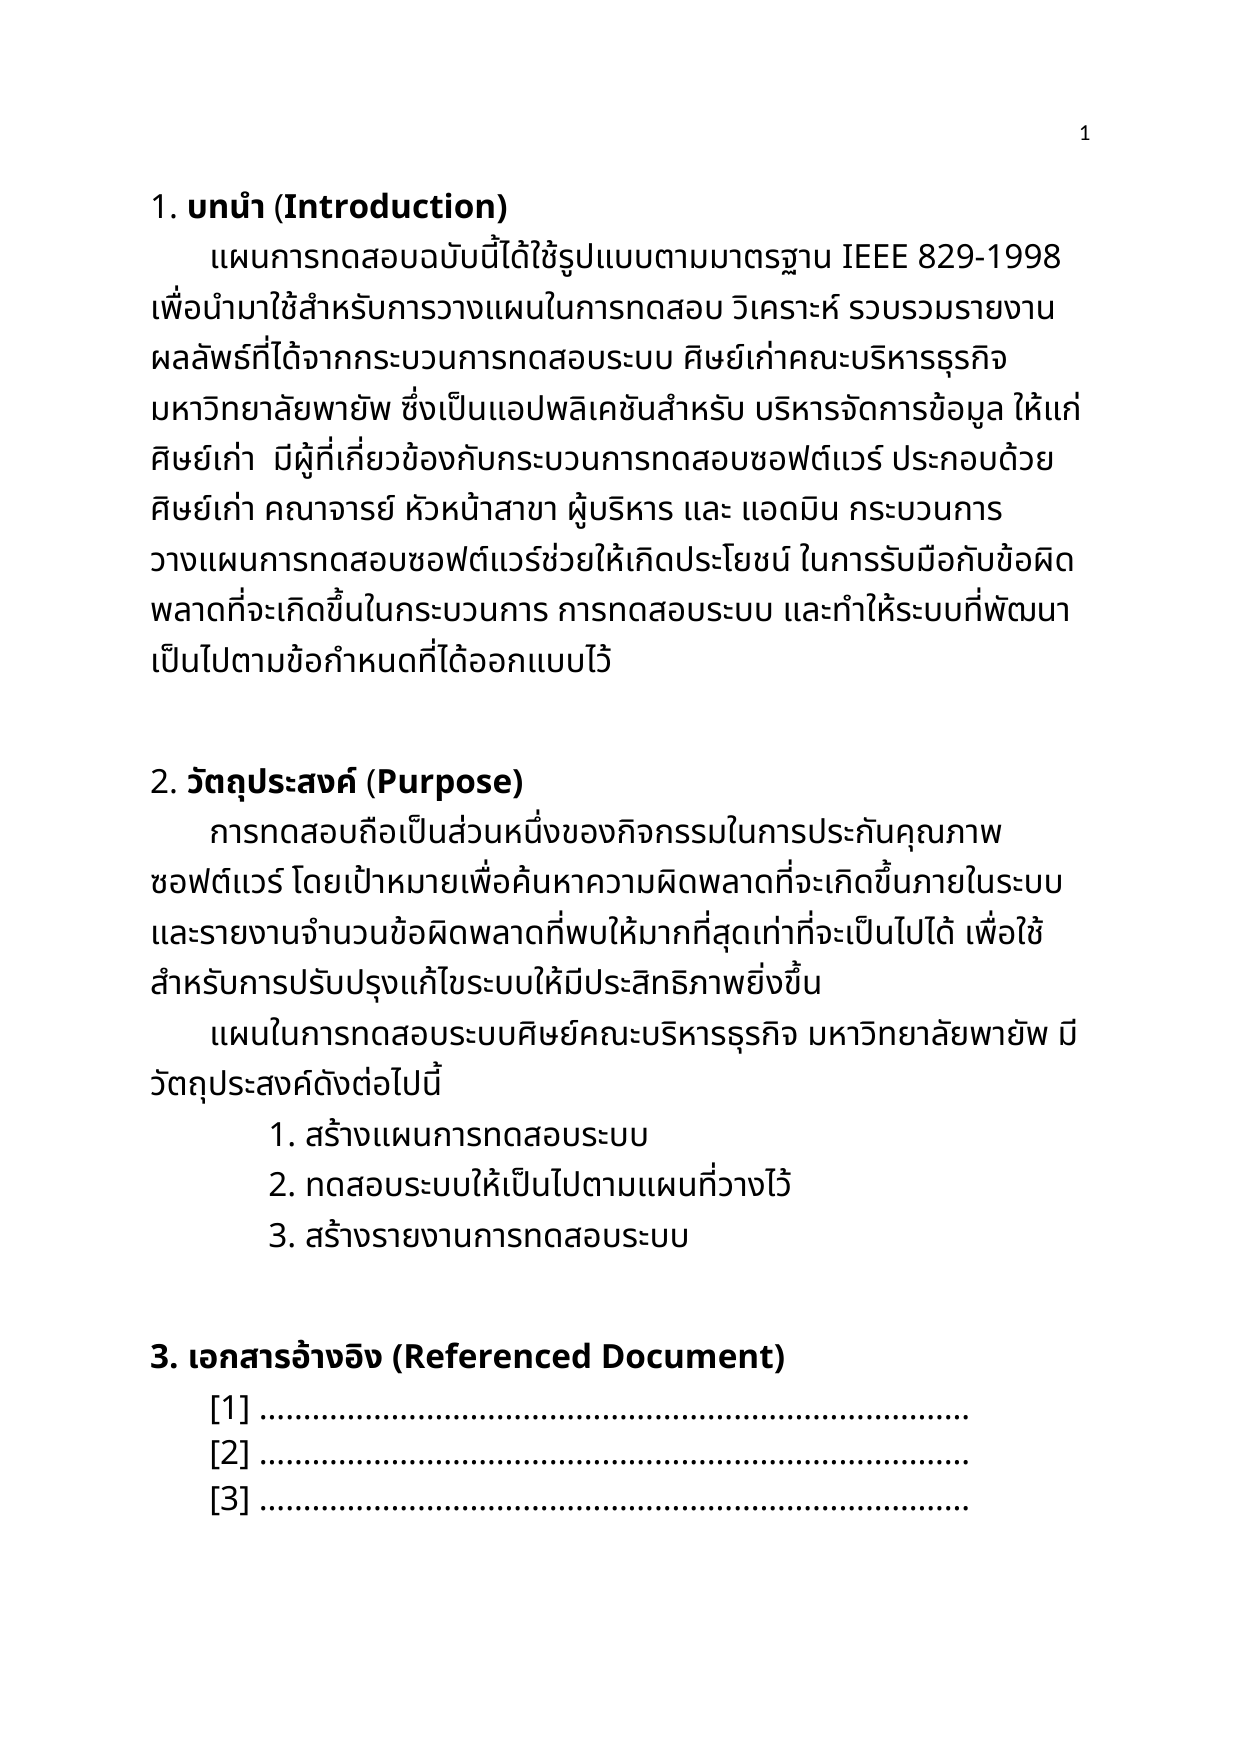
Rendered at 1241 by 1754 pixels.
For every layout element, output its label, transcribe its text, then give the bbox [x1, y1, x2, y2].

subtitle 1. บทนำ (Introduction) [150, 182, 1090, 233]
text 1. สร้างแผนการทดสอบระบบ [150, 1111, 1090, 1161]
text การทดสอบถือเป็นส่วนหนึ่งของกิจกรรมในการประกันคุณภาพซอฟต์แวร์ โดยเป้าหมายเพื่อค้นหาความผิดพลาดที่จะเกิดขึ้นภายในระบบ และรายงานจำนวนข้อผิดพลาดที่พบให้มากที่สุดเท่าที่จะเป็นไปได้ เพื่อใช้สำหรับการปรับปรุงแก้ไขระบบให้มีประสิทธิภาพยิ่งขึ้น [150, 808, 1090, 1010]
text 2. ทดสอบระบบให้เป็นไปตามแผนที่วางไว้ [150, 1161, 1090, 1212]
text [2] ……………………………………………………………………… [150, 1429, 1090, 1474]
subtitle 3. เอกสารอ้างอิง (Referenced Document) [150, 1333, 1090, 1383]
text [3] ……………………………………………………………………… [150, 1474, 1090, 1520]
text [1] ……………………………………………………………………… [150, 1383, 1090, 1429]
subtitle 2. วัตถุประสงค์ (Purpose) [150, 757, 1090, 808]
text 3. สร้างรายงานการทดสอบระบบ [150, 1212, 1090, 1262]
text แผนการทดสอบฉบับนี้ได้ใช้รูปแบบตามมาตรฐาน IEEE 829-1998 เพื่อนำมาใช้สำหรับการวางแผนในการทดสอบ วิเคราะห์ รวบรวมรายงานผลลัพธ์ที่ได้จากกระบวนการทดสอบระบบ ศิษย์เก่าคณะบริหารธุรกิจ มหาวิทยาลัยพายัพ ซึ่งเป็นแอปพลิเคชันสำหรับ บริหารจัดการข้อมูล ให้แก่ศิษย์เก่า มีผู้ที่เกี่ยวข้องกับกระบวนการทดสอบซอฟต์แวร์ ประกอบด้วย ศิษย์เก่า คณาจารย์ หัวหน้าสาขา ผู้บริหาร และ แอดมิน กระบวนการวางแผนการทดสอบซอฟต์แวร์ช่วยให้เกิดประโยชน์ ในการรับมือกับข้อผิดพลาดที่จะเกิดขึ้นในกระบวนการ การทดสอบระบบ และทำให้ระบบที่พัฒนาเป็นไปตามข้อกำหนดที่ได้ออกแบบไว้ [150, 233, 1090, 687]
text แผนในการทดสอบระบบศิษย์คณะบริหารธุรกิจ มหาวิทยาลัยพายัพ มีวัตถุประสงค์ดังต่อไปนี้ [150, 1010, 1090, 1111]
